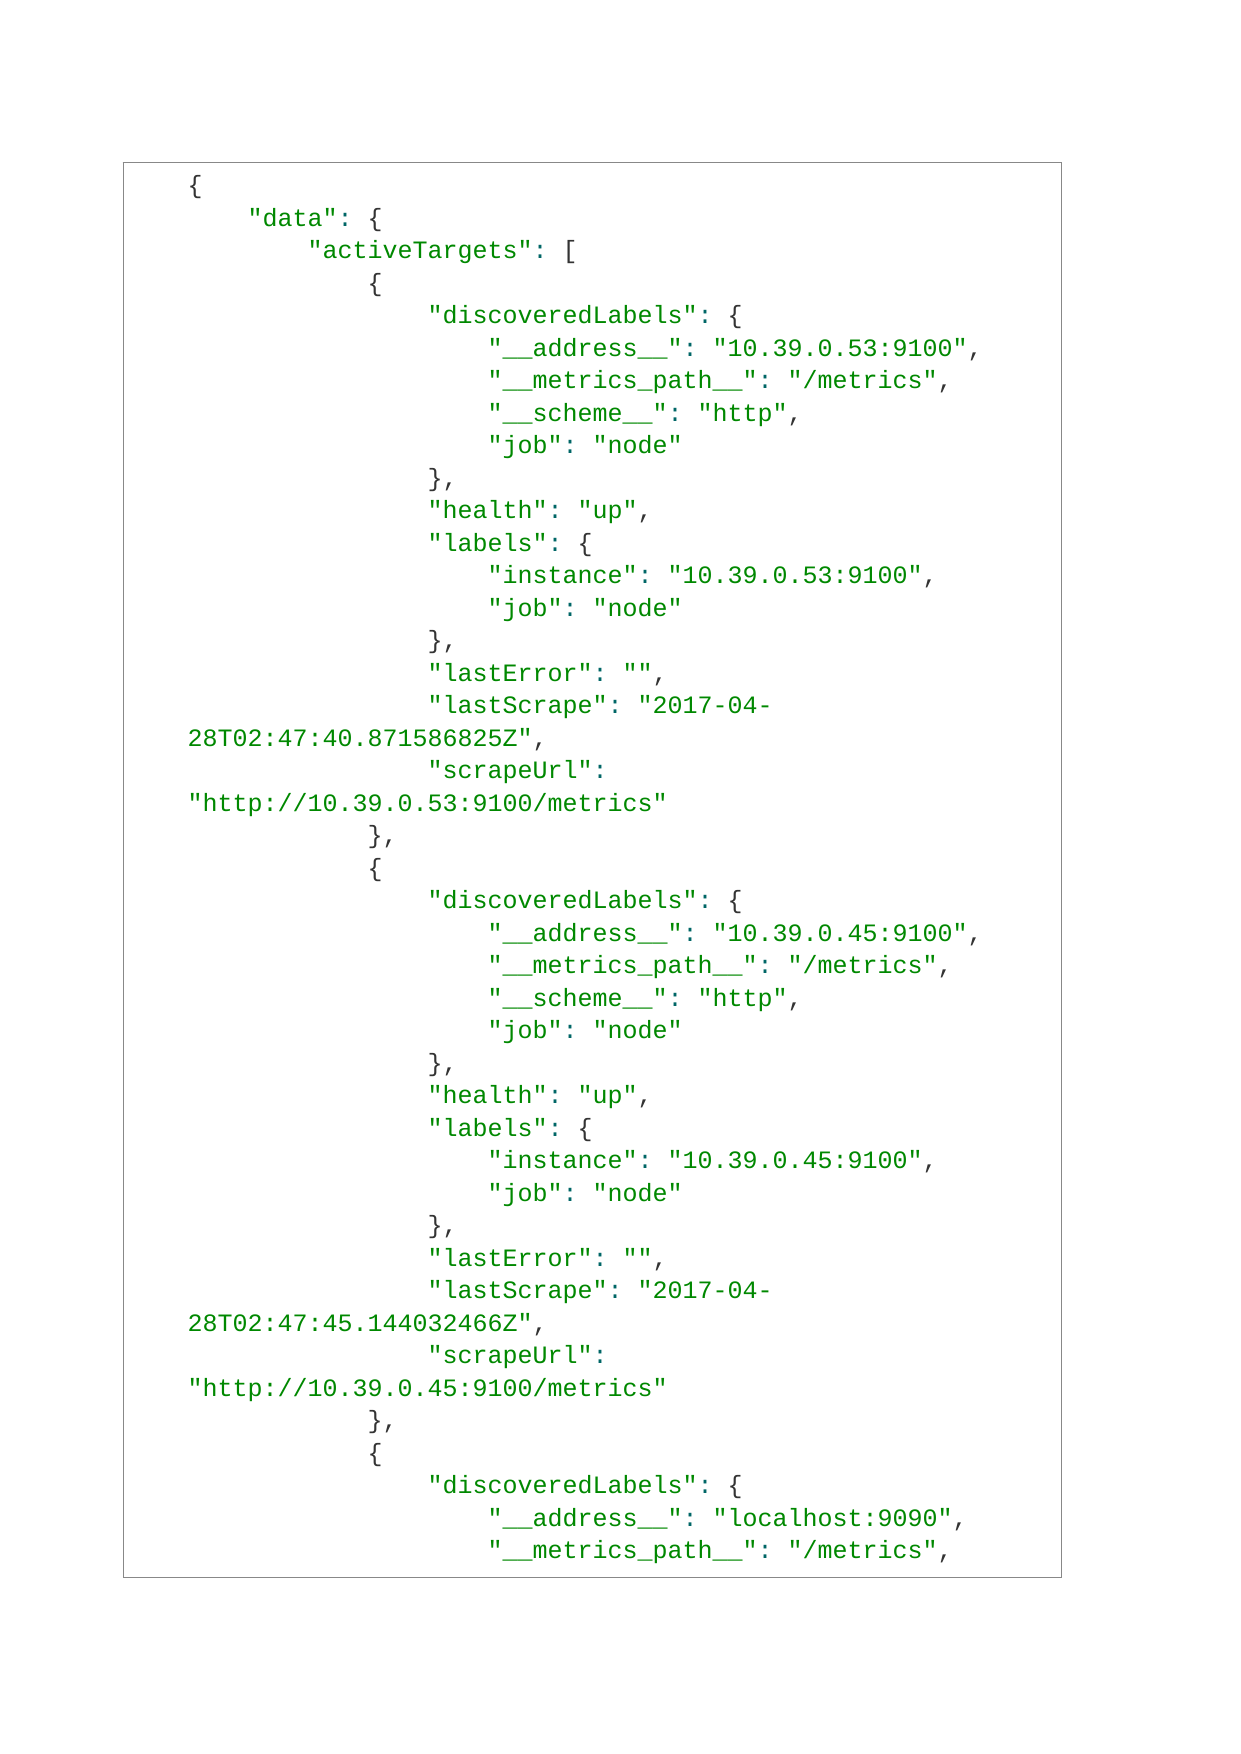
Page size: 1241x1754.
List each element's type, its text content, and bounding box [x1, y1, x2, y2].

text "discoveredLabels": { [187, 1471, 1053, 1503]
text { [187, 853, 1053, 886]
text "job": "node" [187, 1178, 1053, 1211]
text "__address__": "localhost:9090", [187, 1503, 1053, 1527]
text "activeTargets": [ [187, 236, 1053, 268]
text "instance": "10.39.0.45:9100", [187, 1146, 1053, 1178]
text "job": "node" [187, 1016, 1053, 1048]
text "__metrics_path__": "/metrics", [187, 366, 1053, 398]
text "__metrics_path__": "/metrics", [124, 1527, 1061, 1577]
text "health": "up", [187, 496, 1053, 528]
text "instance": "10.39.0.53:9100", [187, 561, 1053, 593]
text "__address__": "10.39.0.45:9100", [187, 918, 1053, 951]
text "discoveredLabels": { [187, 886, 1053, 918]
text "__metrics_path__": "/metrics", [187, 951, 1053, 983]
text }, [187, 626, 1053, 658]
text "scrapeUrl": "http://10.39.0.53:9100/metrics" [187, 756, 1053, 821]
text "lastError": "", [187, 658, 1053, 691]
text "job": "node" [187, 431, 1053, 463]
text "scrapeUrl": "http://10.39.0.45:9100/metrics" [187, 1341, 1053, 1406]
text "lastScrape": "2017-04-28T02:47:45.144032466Z", [187, 1276, 1053, 1341]
text "labels": { [187, 1113, 1053, 1146]
text }, [187, 1211, 1053, 1243]
text "discoveredLabels": { [187, 301, 1053, 333]
text { [187, 1438, 1053, 1471]
text }, [187, 463, 1053, 496]
text { [124, 163, 1061, 203]
text "data": { [187, 203, 1053, 236]
text "labels": { [187, 528, 1053, 561]
text "lastError": "", [187, 1243, 1053, 1276]
text "job": "node" [187, 593, 1053, 626]
text "__scheme__": "http", [187, 983, 1053, 1016]
text }, [187, 821, 1053, 853]
text }, [187, 1048, 1053, 1081]
text "lastScrape": "2017-04-28T02:47:40.871586825Z", [187, 691, 1053, 756]
text "__scheme__": "http", [187, 398, 1053, 431]
text "__address__": "10.39.0.53:9100", [187, 333, 1053, 366]
text }, [187, 1406, 1053, 1438]
text "health": "up", [187, 1081, 1053, 1113]
text { [187, 268, 1053, 301]
